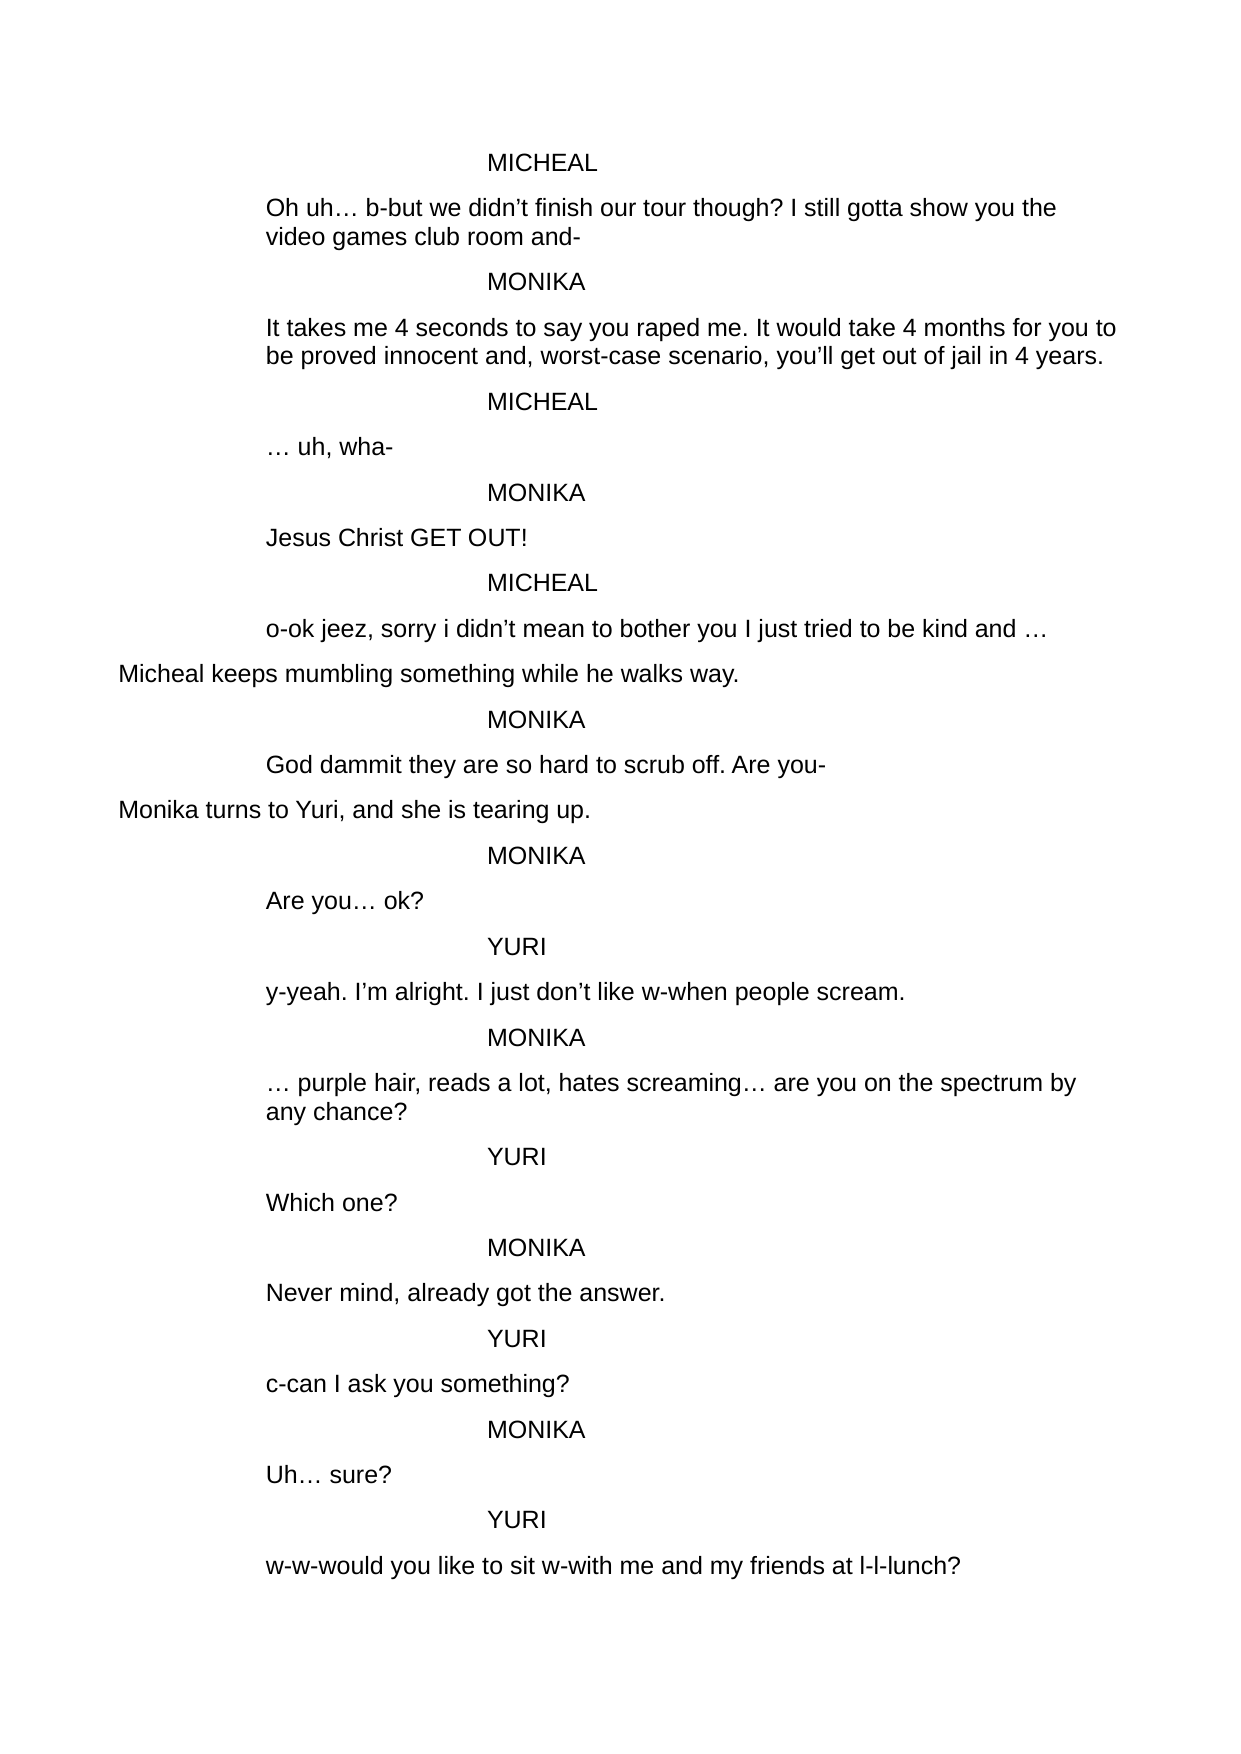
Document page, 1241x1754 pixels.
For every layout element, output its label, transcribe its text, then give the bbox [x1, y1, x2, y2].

text MONIKA [266, 705, 1122, 733]
text MICHEAL [266, 148, 1122, 176]
text Jesus Christ GET OUT! [266, 523, 1122, 552]
text Are you… ok? [266, 886, 1122, 915]
text MONIKA [266, 1023, 1122, 1051]
text It takes me 4 seconds to say you raped me. It would take 4 months for you to be proved innocent and, worst-case scenario, you’ll get out of jail in 4 years. [266, 313, 1122, 370]
text … purple hair, reads a lot, hates screaming… are you on the spectrum by any chance? [266, 1068, 1122, 1126]
text … uh, wha- [266, 432, 1122, 461]
text c-can I ask you something? [266, 1369, 1122, 1398]
text MICHEAL [266, 387, 1122, 416]
text YURI [266, 1506, 1122, 1534]
text YURI [266, 932, 1122, 961]
text YURI [266, 1324, 1122, 1353]
text MONIKA [266, 1233, 1122, 1262]
text MONIKA [266, 267, 1122, 296]
text MONIKA [266, 1415, 1122, 1443]
text Monika turns to Yuri, and she is tearing up. [118, 796, 1122, 824]
text Which one? [266, 1188, 1122, 1216]
text MONIKA [266, 841, 1122, 870]
text w-w-would you like to sit w-with me and my friends at l-l-lunch? [266, 1551, 1122, 1580]
text MONIKA [266, 478, 1122, 506]
text God dammit they are so hard to scrub off. Are you- [266, 750, 1122, 779]
text Oh uh… b-but we didn’t finish our tour though? I still gotta show you the video games club room and- [266, 193, 1122, 251]
text MICHEAL [266, 568, 1122, 597]
text Uh… sure? [266, 1460, 1122, 1489]
text o-ok jeez, sorry i didn’t mean to bother you I just tried to be kind and … [266, 614, 1122, 643]
text Never mind, already got the answer. [266, 1278, 1122, 1307]
text Micheal keeps mumbling something while he walks way. [118, 659, 1122, 688]
text YURI [266, 1142, 1122, 1171]
text y-yeah. I’m alright. I just don’t like w-when people scream. [266, 977, 1122, 1006]
